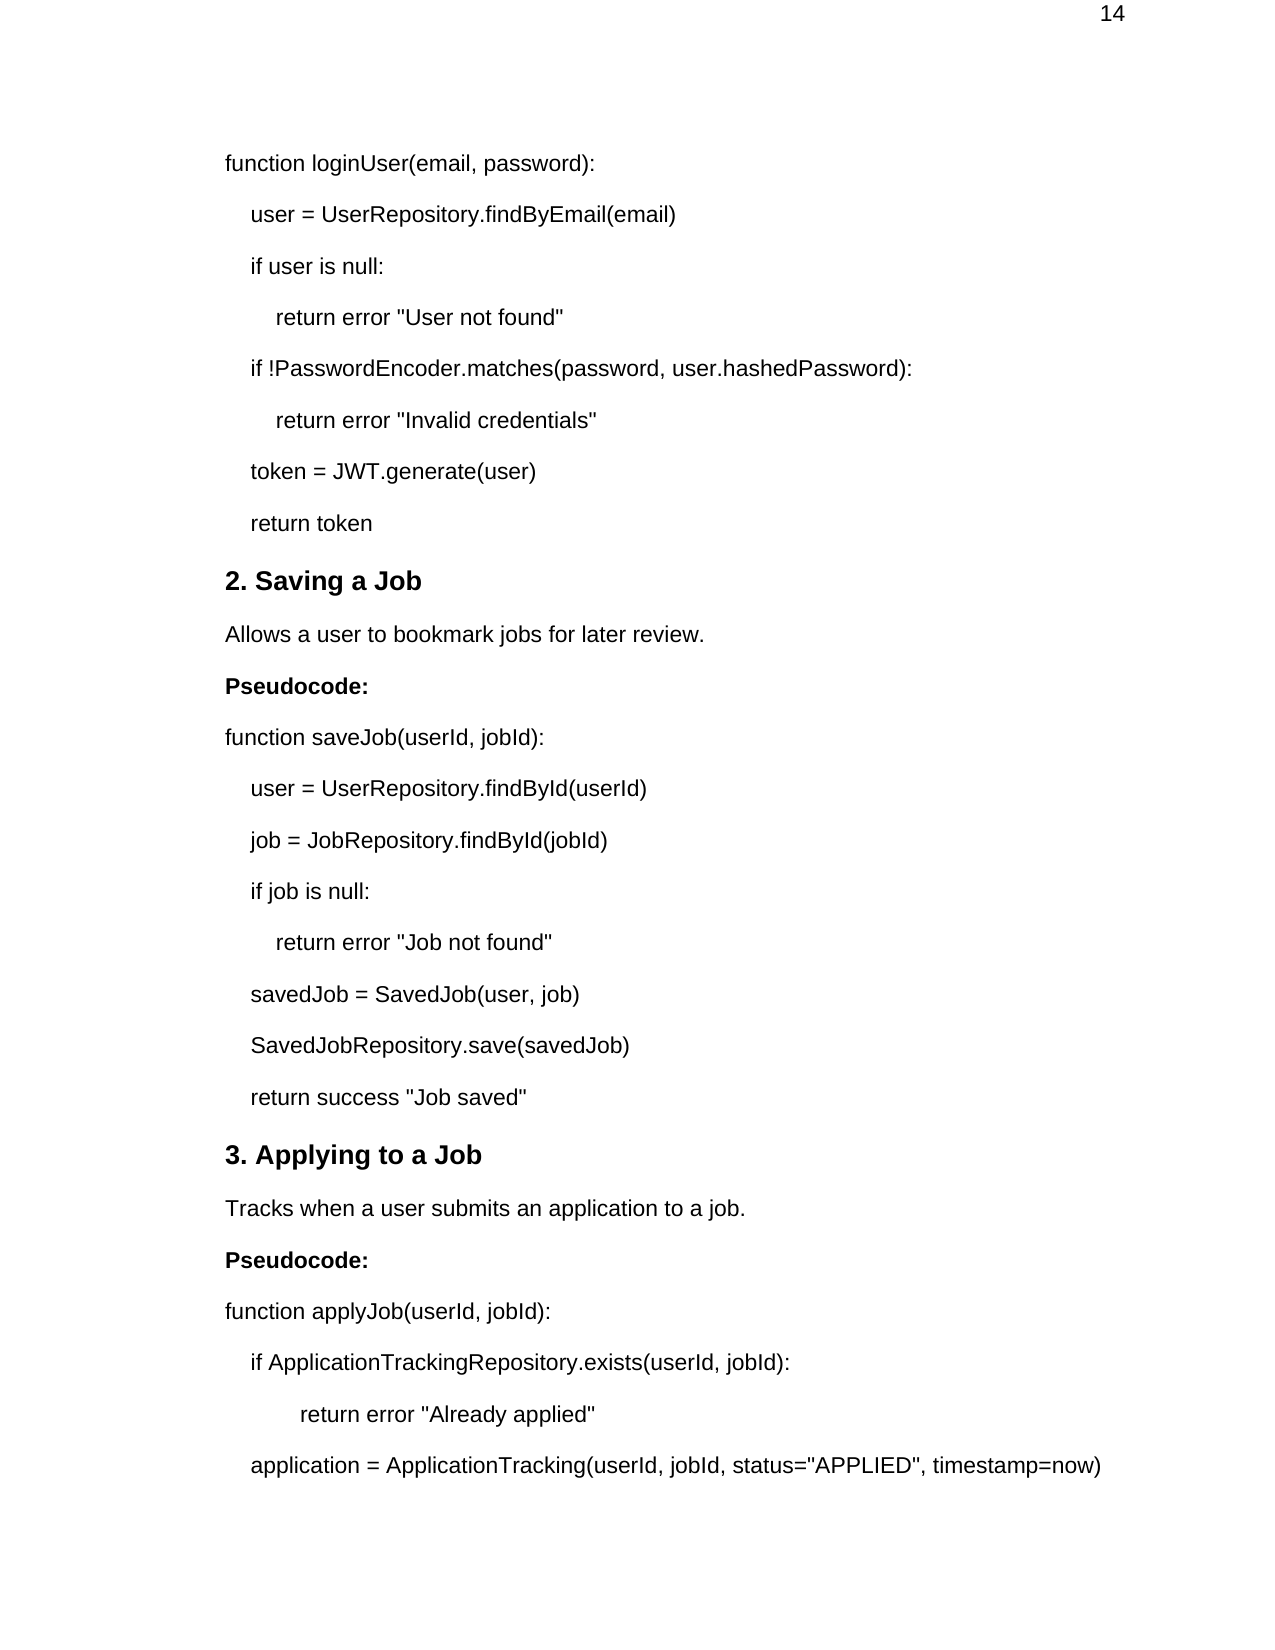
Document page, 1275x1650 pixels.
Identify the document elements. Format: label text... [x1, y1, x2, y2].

text SavedJobRepository.save(savedJob) [150, 1032, 1125, 1058]
text function saveJob(userId, jobId): [150, 724, 1125, 750]
text if !PasswordEncoder.matches(password, user.hashedPassword): [150, 355, 1125, 382]
text Allows a user to bookmark jobs for later review. [150, 621, 1125, 648]
text Pseudocode: [150, 673, 1125, 699]
text return success "Job saved" [150, 1083, 1125, 1110]
text return error "User not found" [150, 304, 1125, 330]
text user = UserRepository.findById(userId) [150, 775, 1125, 802]
text user = UserRepository.findByEmail(email) [150, 201, 1125, 228]
text function loginUser(email, password): [150, 150, 1125, 176]
text Tracks when a user submits an application to a job. [150, 1195, 1125, 1222]
text job = JobRepository.findById(jobId) [150, 827, 1125, 853]
subtitle 3. Applying to a Job [150, 1139, 1125, 1170]
text return error "Job not found" [150, 929, 1125, 956]
text Pseudocode: [150, 1247, 1125, 1273]
text if job is null: [150, 878, 1125, 904]
text if user is null: [150, 253, 1125, 279]
text savedJob = SavedJob(user, job) [150, 981, 1125, 1007]
subtitle 2. Saving a Job [150, 565, 1125, 596]
text token = JWT.generate(user) [150, 458, 1125, 484]
text return token [150, 509, 1125, 536]
text if ApplicationTrackingRepository.exists(userId, jobId): [150, 1349, 1125, 1376]
text return error "Already applied" [150, 1401, 1125, 1427]
text return error "Invalid credentials" [150, 407, 1125, 433]
text function applyJob(userId, jobId): [150, 1298, 1125, 1324]
text application = ApplicationTracking(userId, jobId, status="APPLIED", timestamp=now) [225, 1452, 1125, 1478]
